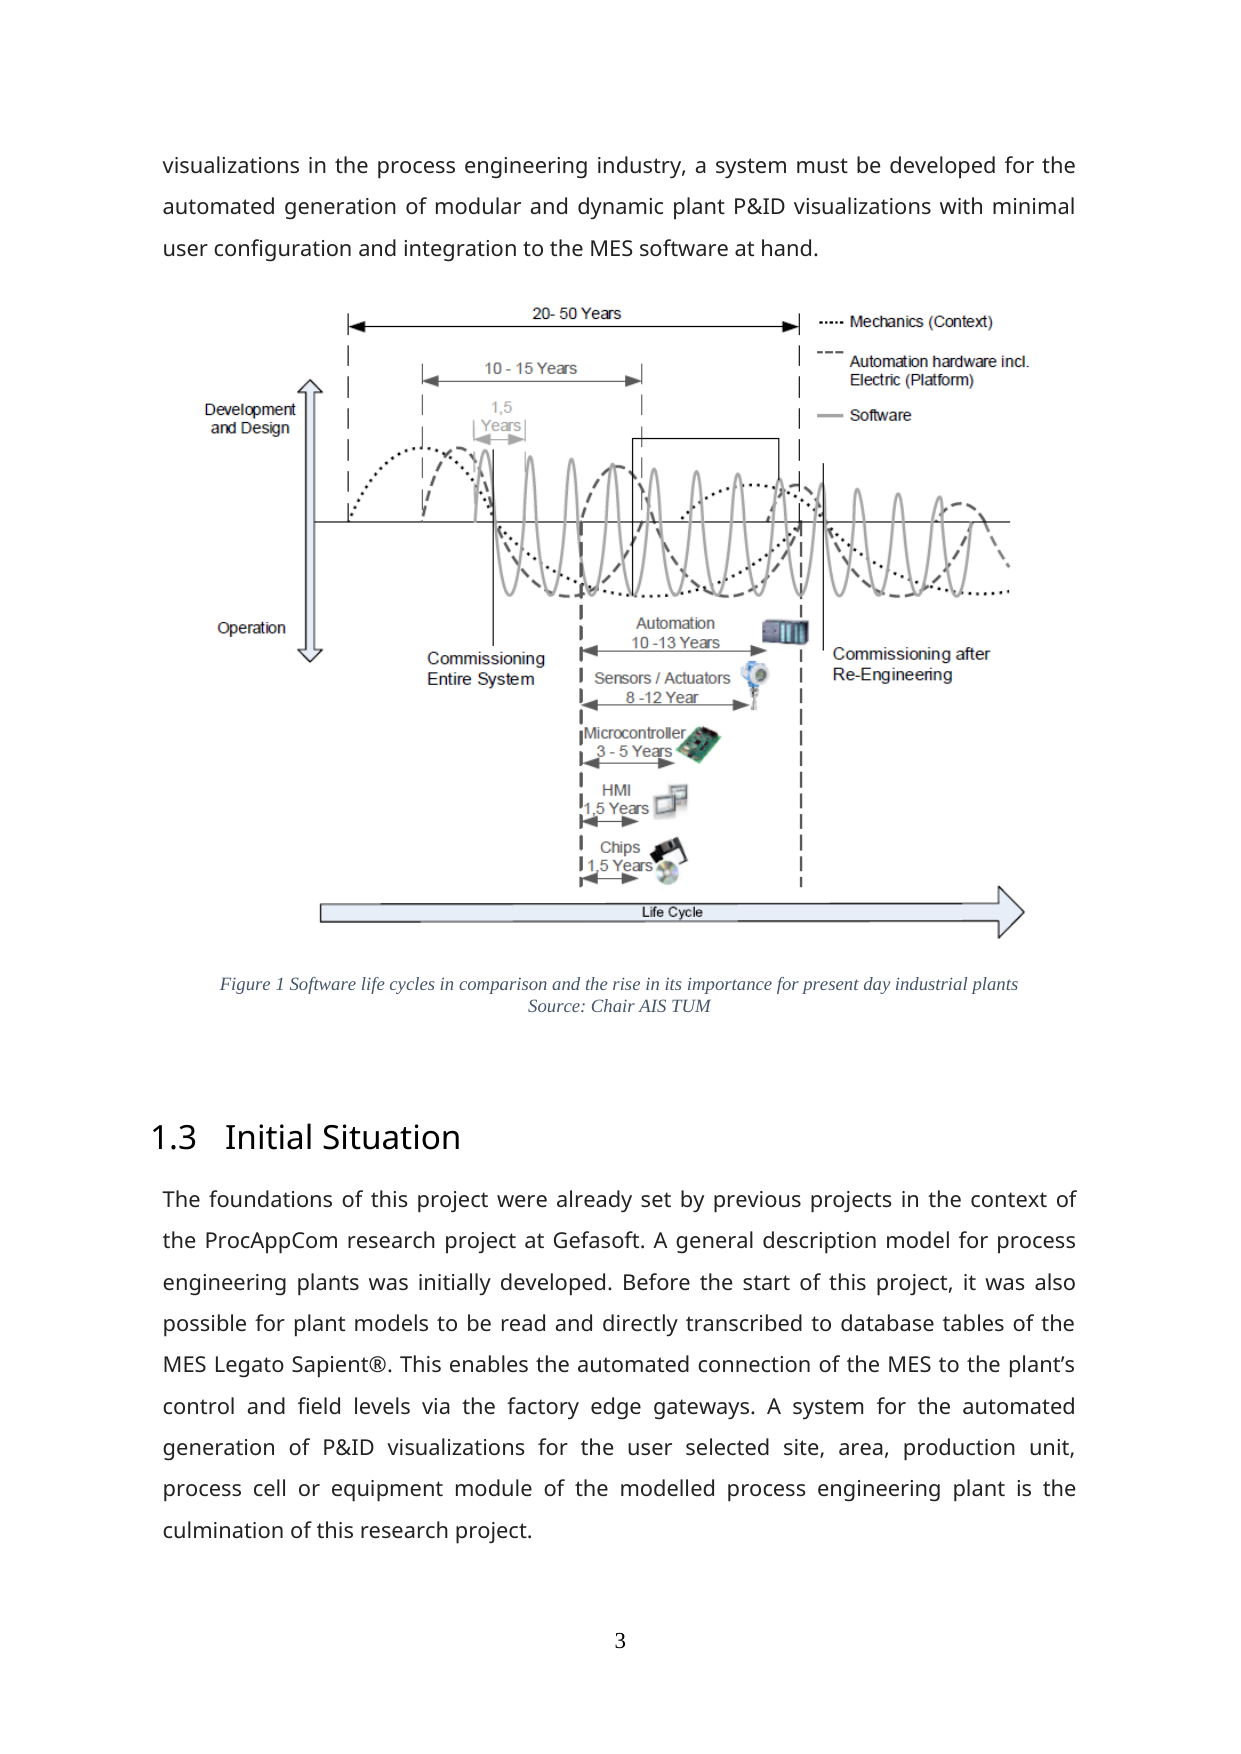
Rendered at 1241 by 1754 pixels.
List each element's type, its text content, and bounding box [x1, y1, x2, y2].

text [162, 163, 1077, 262]
text Initial Situation [150, 1113, 1090, 1159]
text Figure 1 Software life cycles in comparison and the rise in its importance for present day industrial plants Source: Chair AIS TUM [150, 973, 1090, 1016]
text The foundations of this project were already set by previous projects in the context of the ProcAppCom research project at Gefasoft. A general description model for process engineering plants was initially developed. Before the start of this project, it was also possible for plant models to be read and directly transcribed to database tables of the MES Legato Sapient®. This enables the automated connection of the MES to the plant’s control and field levels via the factory edge gateways. A system for the automated generation of P&ID visualizations for the user selected site, area, production unit, process cell or equipment module of the modelled process engineering plant is the culmination of this research project. [162, 1238, 1077, 1544]
picture [198, 286, 1042, 949]
